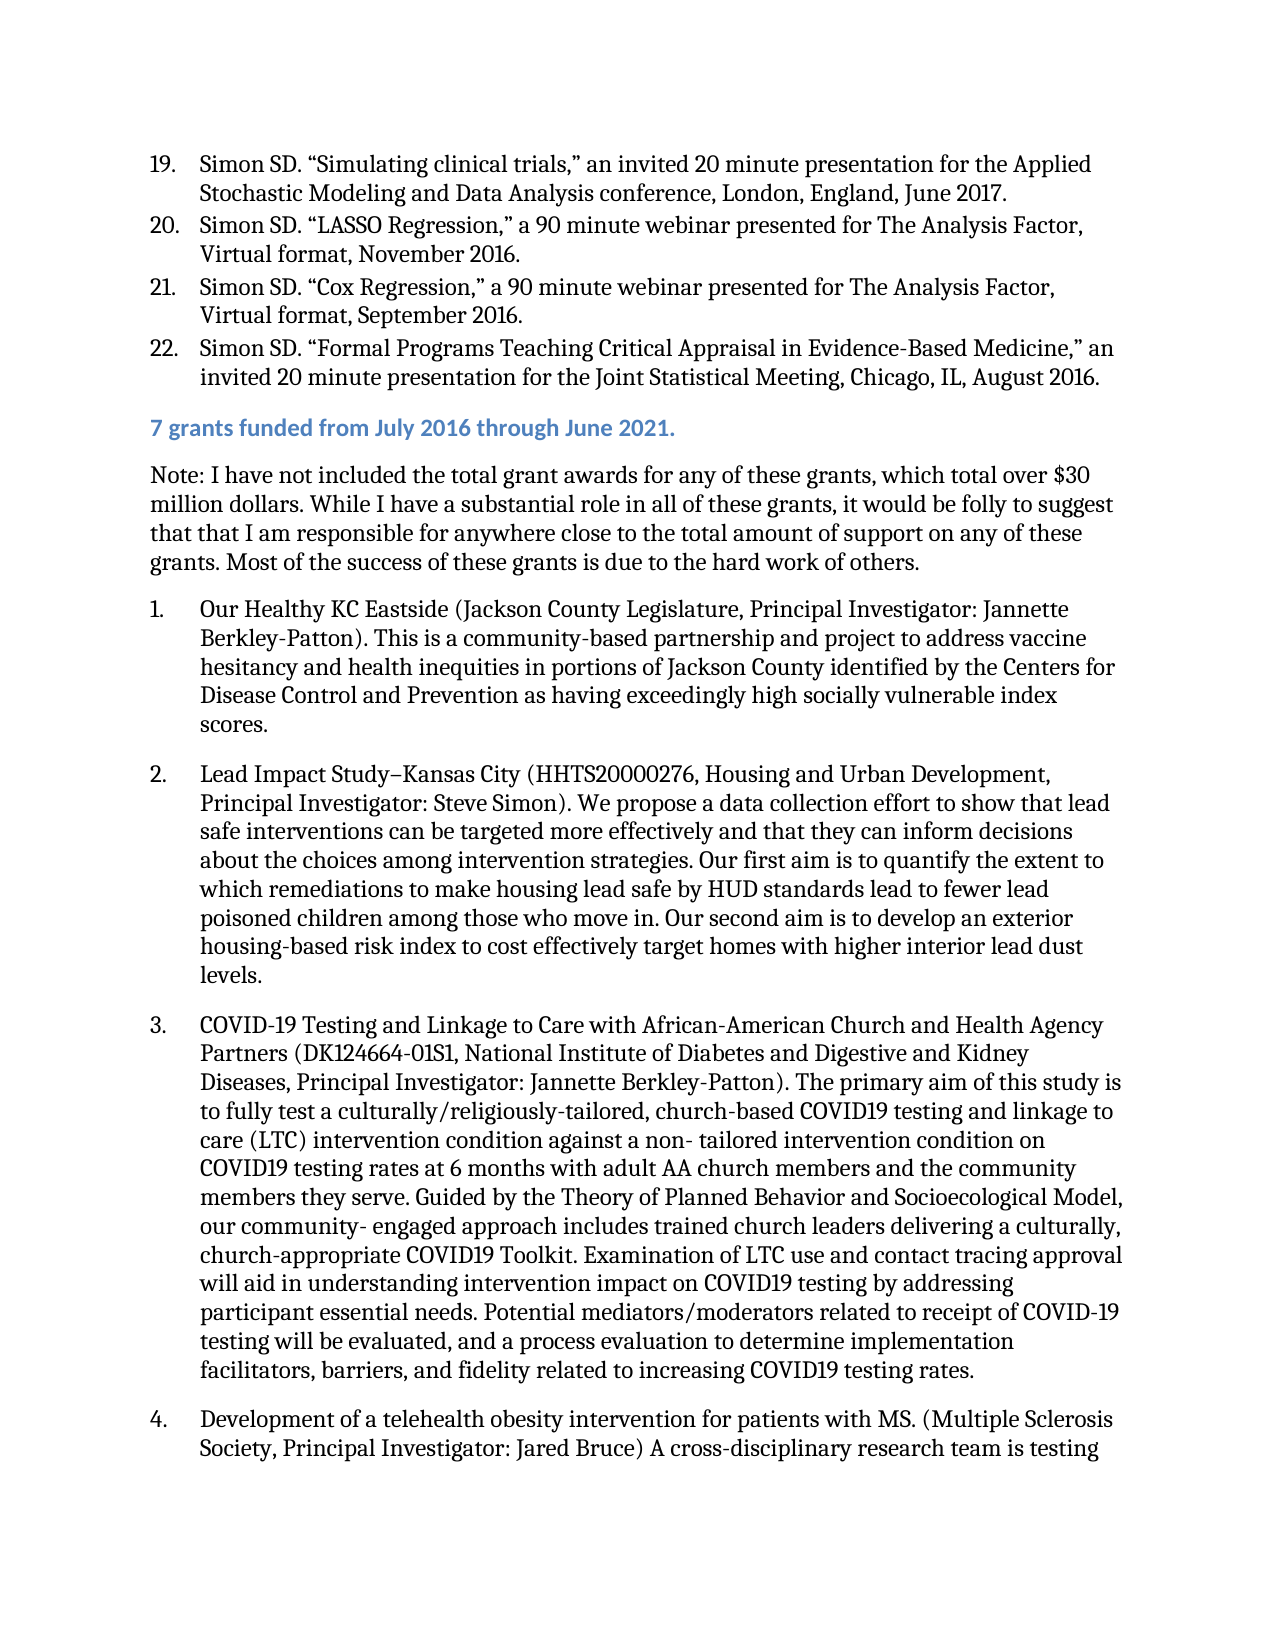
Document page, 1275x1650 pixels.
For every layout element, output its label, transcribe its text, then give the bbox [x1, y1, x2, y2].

list Our Healthy KC Eastside (Jackson County Legislature, Principal Investigator: Jannette Berkley-Patton). This is a community-based partnership and project to address vaccine hesitancy and health inequities in portions of Jackson County identified by the Centers for Disease Control and Prevention as having exceedingly high socially vulnerable index scores. [150, 595, 1125, 739]
list Lead Impact Study–Kansas City (HHTS20000276, Housing and Urban Development, Principal Investigator: Steve Simon). We propose a data collection effort to show that lead safe interventions can be targeted more effectively and that they can inform decisions about the choices among intervention strategies. Our first aim is to quantify the extent to which remediations to make housing lead safe by HUD standards lead to fewer lead poisoned children among those who move in. Our second aim is to develop an exterior housing-based risk index to cost effectively target homes with higher interior lead dust levels. [150, 760, 1125, 990]
list Simon SD. “Simulating clinical trials,” an invited 20 minute presentation for the Applied Stochastic Modeling and Data Analysis conference, London, England, June 2017. [150, 150, 1125, 207]
list Simon SD. “Cox Regression,” a 90 minute webinar presented for The Analysis Factor, Virtual format, September 2016. [150, 272, 1125, 330]
subtitle 7 grants funded from July 2016 through June 2021. [150, 412, 1125, 443]
list Simon SD. “LASSO Regression,” a 90 minute webinar presented for The Analysis Factor, Virtual format, November 2016. [150, 211, 1125, 269]
